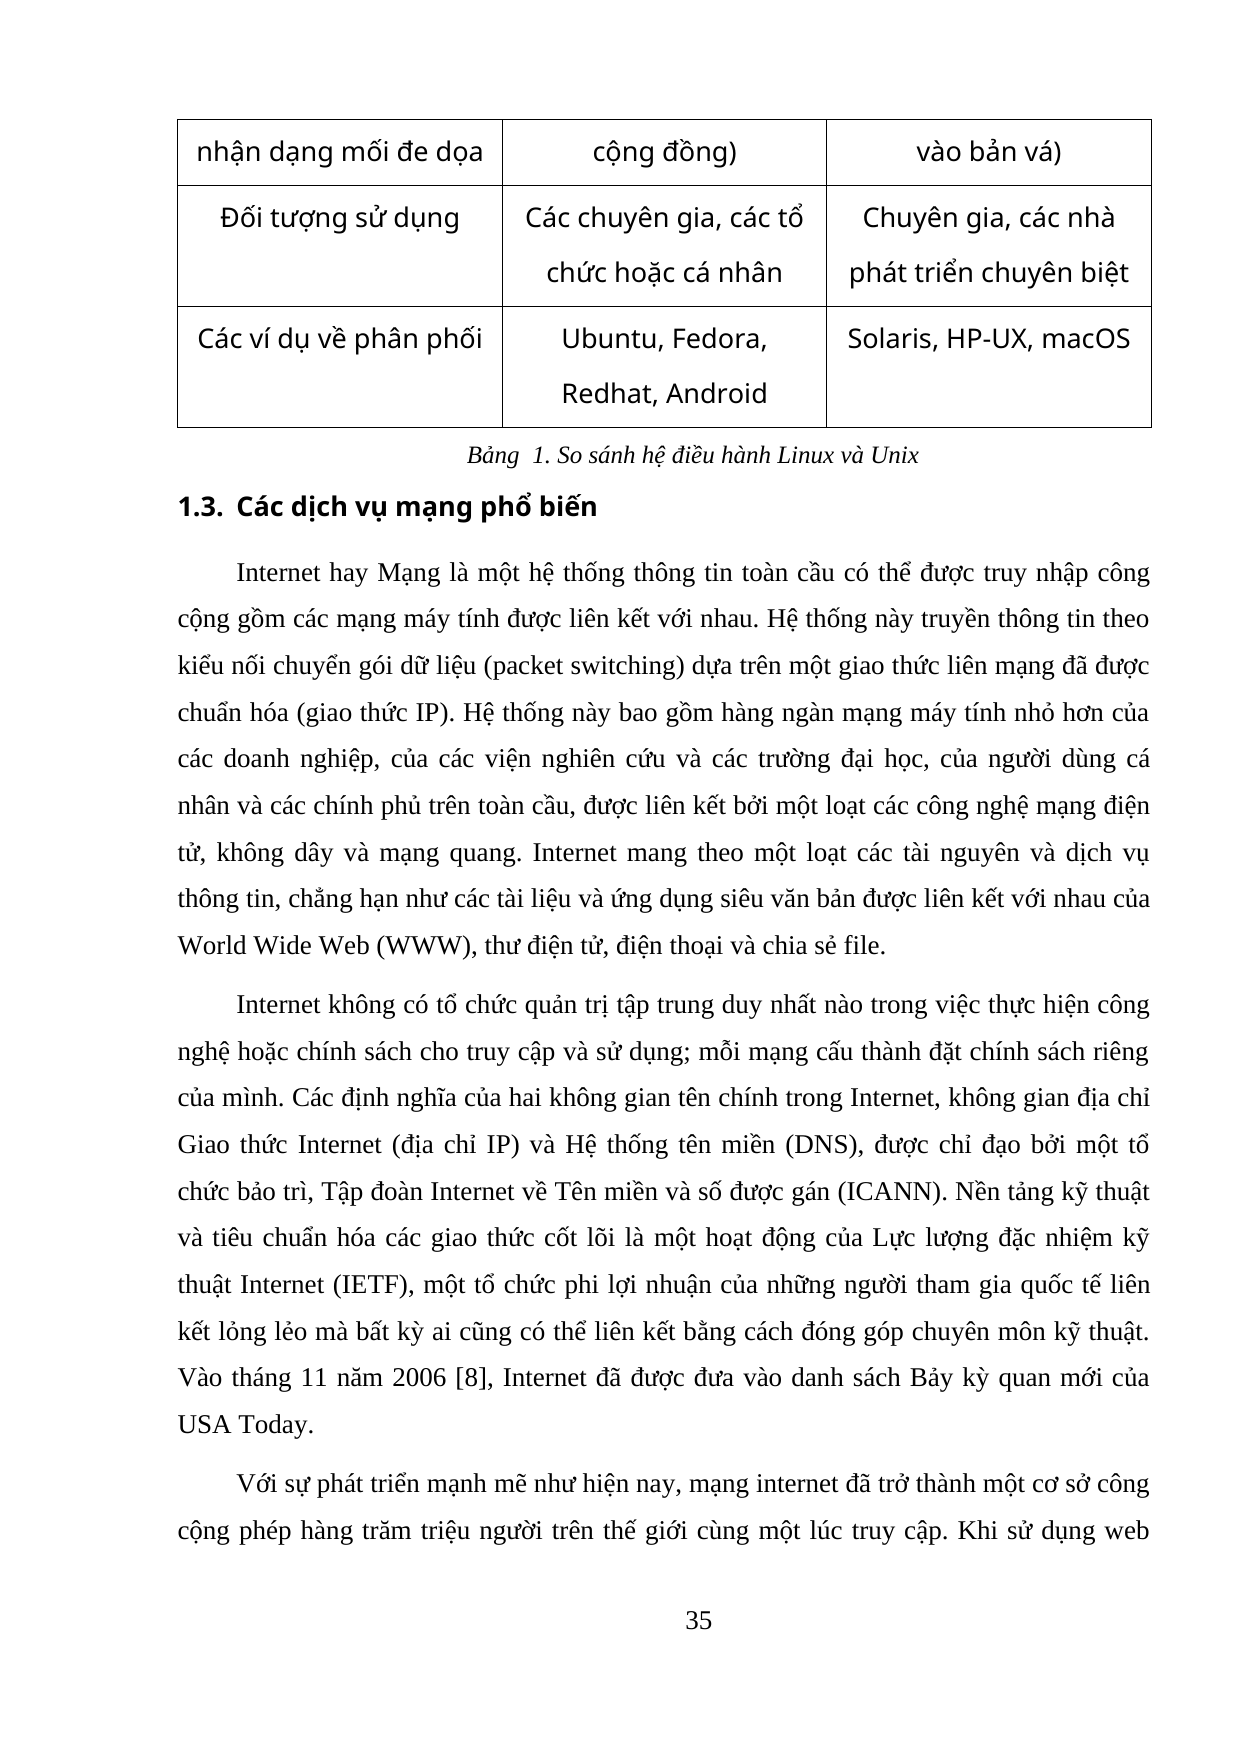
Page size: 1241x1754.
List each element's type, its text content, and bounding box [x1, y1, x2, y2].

text Bảng 1. So sánh hệ điều hành Linux và Unix [177, 441, 1152, 469]
table_cell Chuyên gia, các nhà phát triển chuyên biệt [827, 186, 1151, 306]
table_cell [178, 120, 502, 184]
table_cell Ubuntu, Fedora, Redhat, Android [503, 307, 826, 427]
table_cell Solaris, HP-UX, macOS [827, 307, 1151, 427]
table_cell Các chuyên gia, các tổ chức hoặc cá nhân [503, 186, 826, 306]
table_cell Các ví dụ về phân phối [178, 307, 502, 427]
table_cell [503, 120, 826, 184]
text Internet không có tổ chức quản trị tập trung duy nhất nào trong việc thực hiện công nghệ hoặc chính sách cho truy cập và sử dụng; mỗi mạng cấu thành đặt chính sách riêng của mình. Các định nghĩa của hai không gian tên chính trong Internet, không gian địa chỉ Giao thức Internet (địa chỉ IP) và Hệ thống tên miền (DNS), được chỉ đạo bởi một tổ chức bảo trì, Tập đoàn Internet về Tên miền và số được gán (ICANN). Nền tảng kỹ thuật và tiêu chuẩn hóa các giao thức cốt lõi là một hoạt động của Lực lượng đặc nhiệm kỹ thuật Internet (IETF), một tổ chức phi lợi nhuận của những người tham gia quốc tế liên kết lỏng lẻo mà bất kỳ ai cũng có thể liên kết bằng cách đóng góp chuyên môn kỹ thuật. Vào tháng 11 năm 2006 [8], Internet đã được đưa vào danh sách Bảy kỳ quan mới của USA Today. [177, 988, 1152, 1439]
subtitle Các dịch vụ mạng phổ biến [177, 488, 1152, 525]
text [177, 1467, 1152, 1545]
text Internet hay Mạng là một hệ thống thông tin toàn cầu có thể được truy nhập công cộng gồm các mạng máy tính được liên kết với nhau. Hệ thống này truyền thông tin theo kiểu nối chuyển gói dữ liệu (packet switching) dựa trên một giao thức liên mạng đã được chuẩn hóa (giao thức IP). Hệ thống này bao gồm hàng ngàn mạng máy tính nhỏ hơn của các doanh nghiệp, của các viện nghiên cứu và các trường đại học, của người dùng cá nhân và các chính phủ trên toàn cầu, được liên kết bởi một loạt các công nghệ mạng điện tử, không dây và mạng quang. Internet mang theo một loạt các tài nguyên và dịch vụ thông tin, chẳng hạn như các tài liệu và ứng dụng siêu văn bản được liên kết với nhau của World Wide Web (WWW), thư điện tử, điện thoại và chia sẻ file. [177, 556, 1152, 960]
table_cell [827, 120, 1151, 184]
table_cell Đối tượng sử dụng [178, 186, 502, 306]
